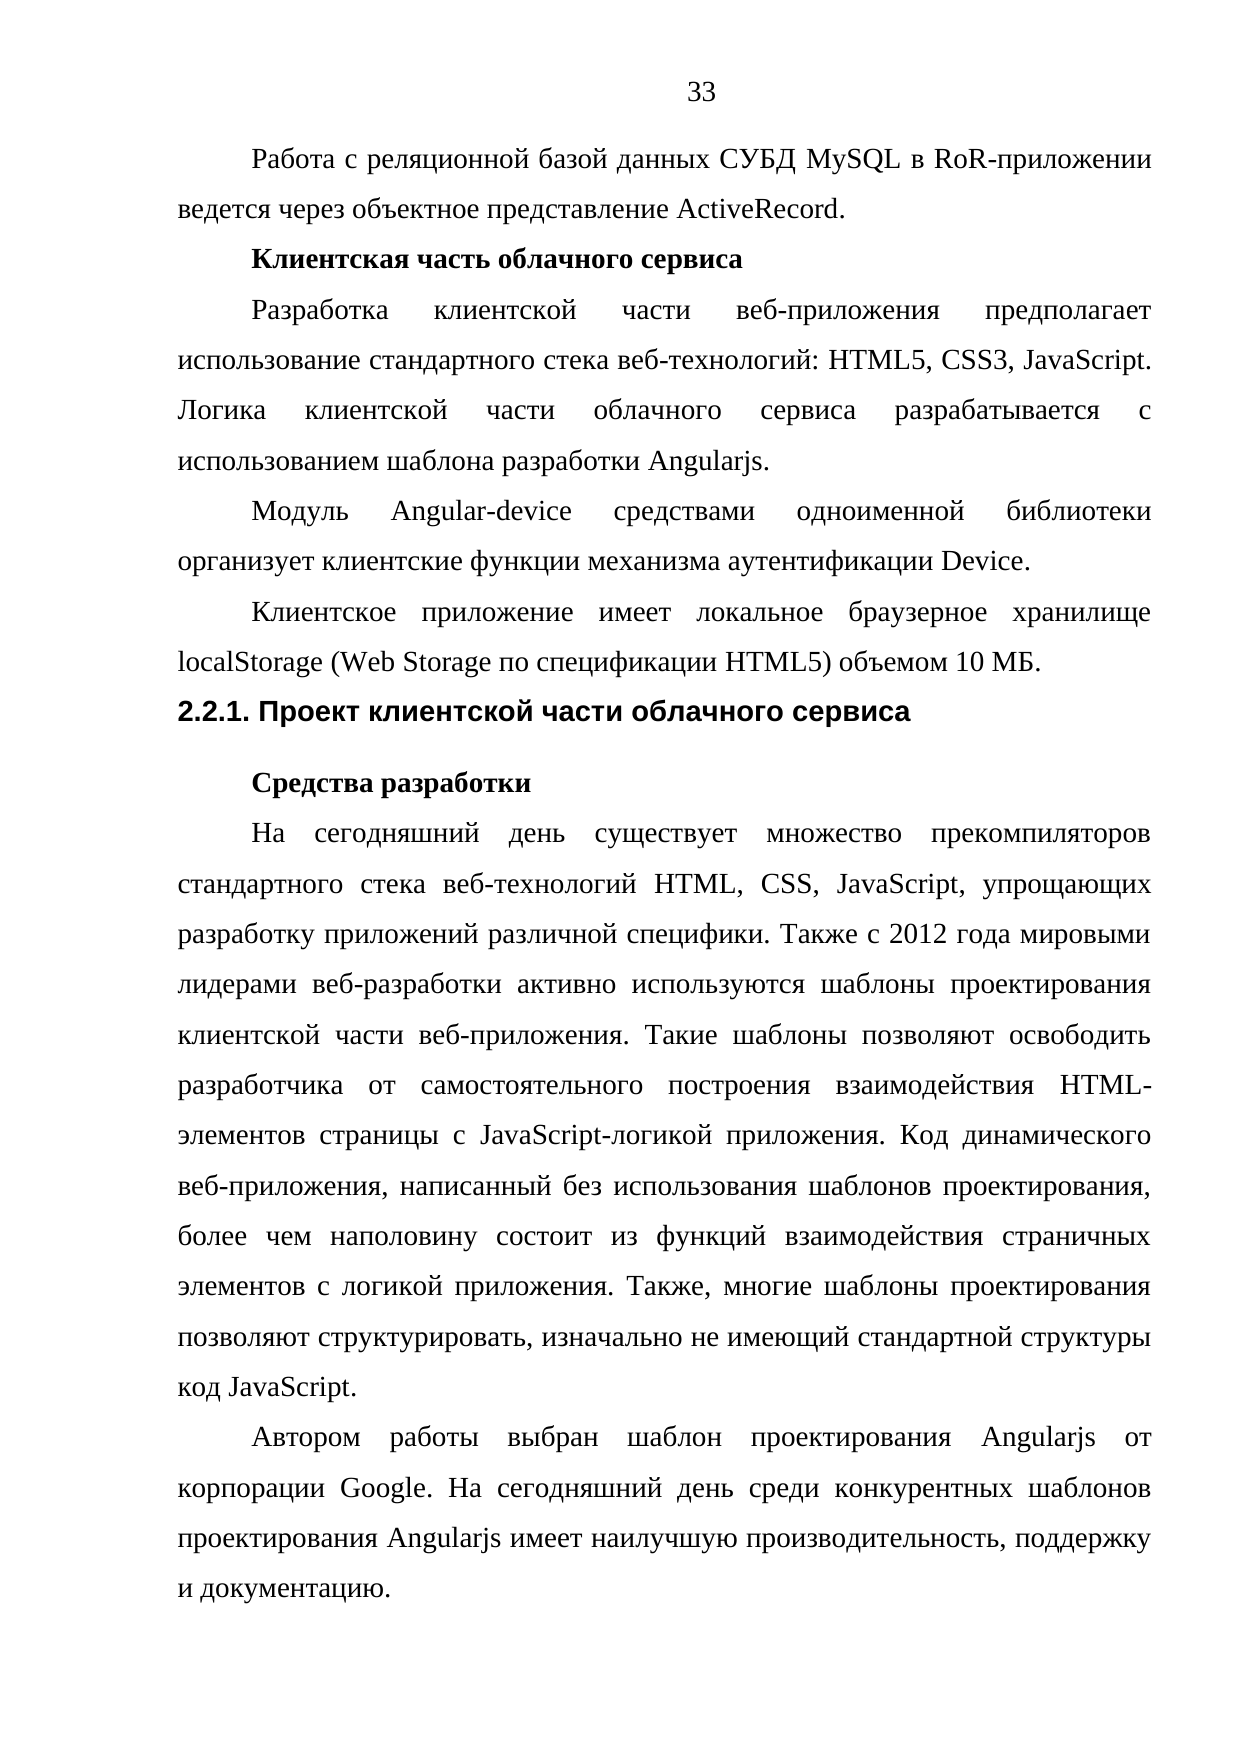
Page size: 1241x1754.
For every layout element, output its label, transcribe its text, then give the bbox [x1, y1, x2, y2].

text Клиентское приложение имеет локальное браузерное хранилище localStorage (Web Storage по спецификации HTML5) объемом 10 МБ. [177, 594, 1152, 677]
text Клиентская часть облачного сервиса [177, 241, 1152, 275]
text На сегодняшний день существует множество прекомпиляторов стандартного стека веб-технологий HTML, CSS, JavaScript, упрощающих разработку приложений различной специфики. Также с 2012 года мировыми лидерами веб-разработки активно используются шаблоны проектирования клиентской части веб-приложения. Такие шаблоны позволяют освободить разработчика от самостоятельного построения взаимодействия HTML-элементов страницы с JavaScript-логикой приложения. Код динамического веб-приложения, написанный без использования шаблонов проектирования, более чем наполовину состоит из функций взаимодействия страничных элементов с логикой приложения. Также, многие шаблоны проектирования позволяют структурировать, изначально не имеющий стандартной структуры код JavaScript. [177, 816, 1152, 1403]
text Средства разработки [177, 765, 1152, 799]
text Работа с реляционной базой данных СУБД MySQL в RoR-приложении ведется через объектное представление ActiveRecord. [177, 141, 1152, 225]
text Автором работы выбран шаблон проектирования Angularjs от корпорации Google. На сегодняшний день среди конкурентных шаблонов проектирования Angularjs имеет наилучшую производительность, поддержку и документацию. [177, 1419, 1152, 1604]
subtitle 2.2.1. Проект клиентской части облачного сервиса [177, 694, 1152, 728]
text Модуль Angular-device средствами одноименной библиотеки организует клиентские функции механизма аутентификации Device. [177, 493, 1152, 577]
text Разработка клиентской части веб-приложения предполагает использование стандартного стека веб-технологий: HTML5, CSS3, JavaScript. Логика клиентской части облачного сервиса разрабатывается с использованием шаблона разработки Angularjs. [177, 292, 1152, 476]
